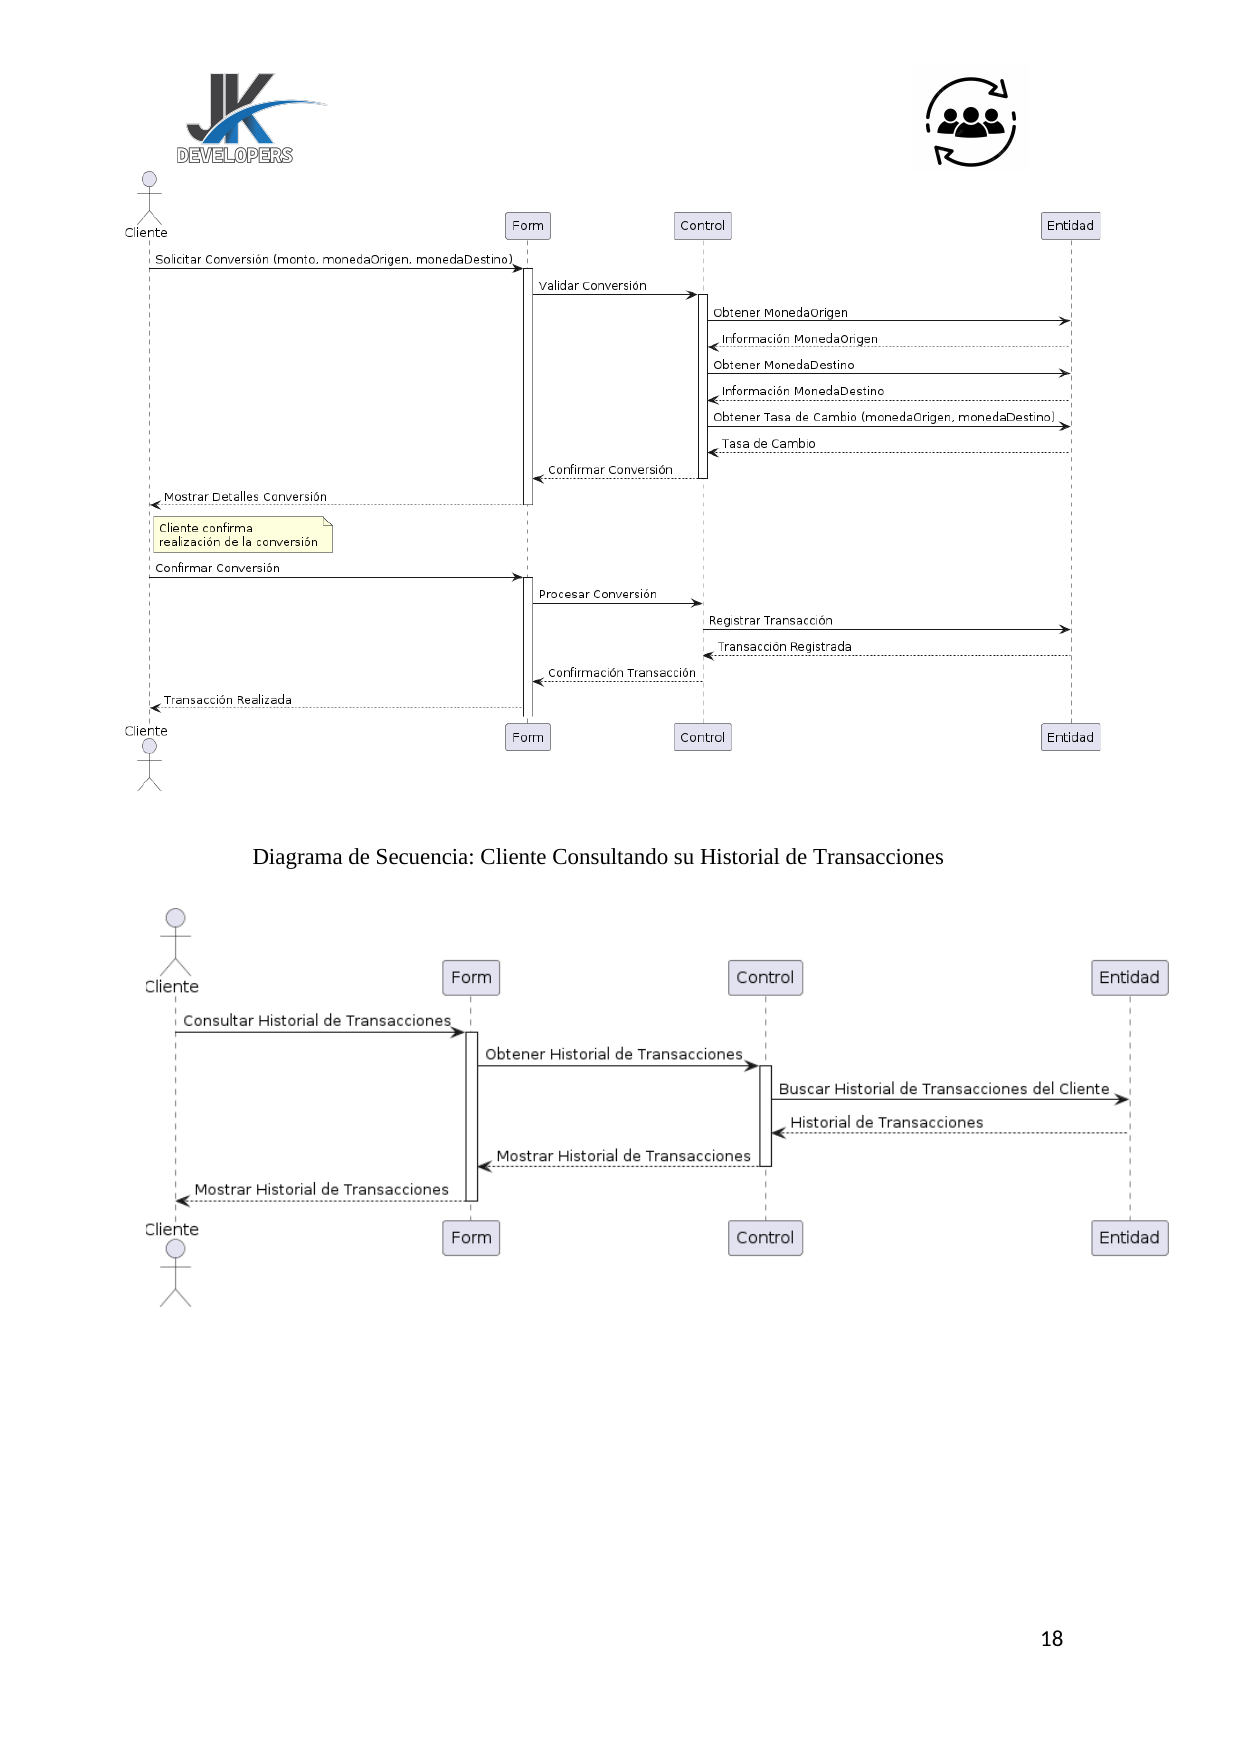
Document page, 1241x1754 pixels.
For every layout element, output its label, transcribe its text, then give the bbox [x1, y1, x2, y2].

picture [146, 908, 1169, 1307]
picture [177, 73, 328, 163]
text Diagrama de Secuencia: Cliente Consultando su Historial de Transacciones [177, 843, 1063, 869]
picture [125, 62, 1101, 791]
